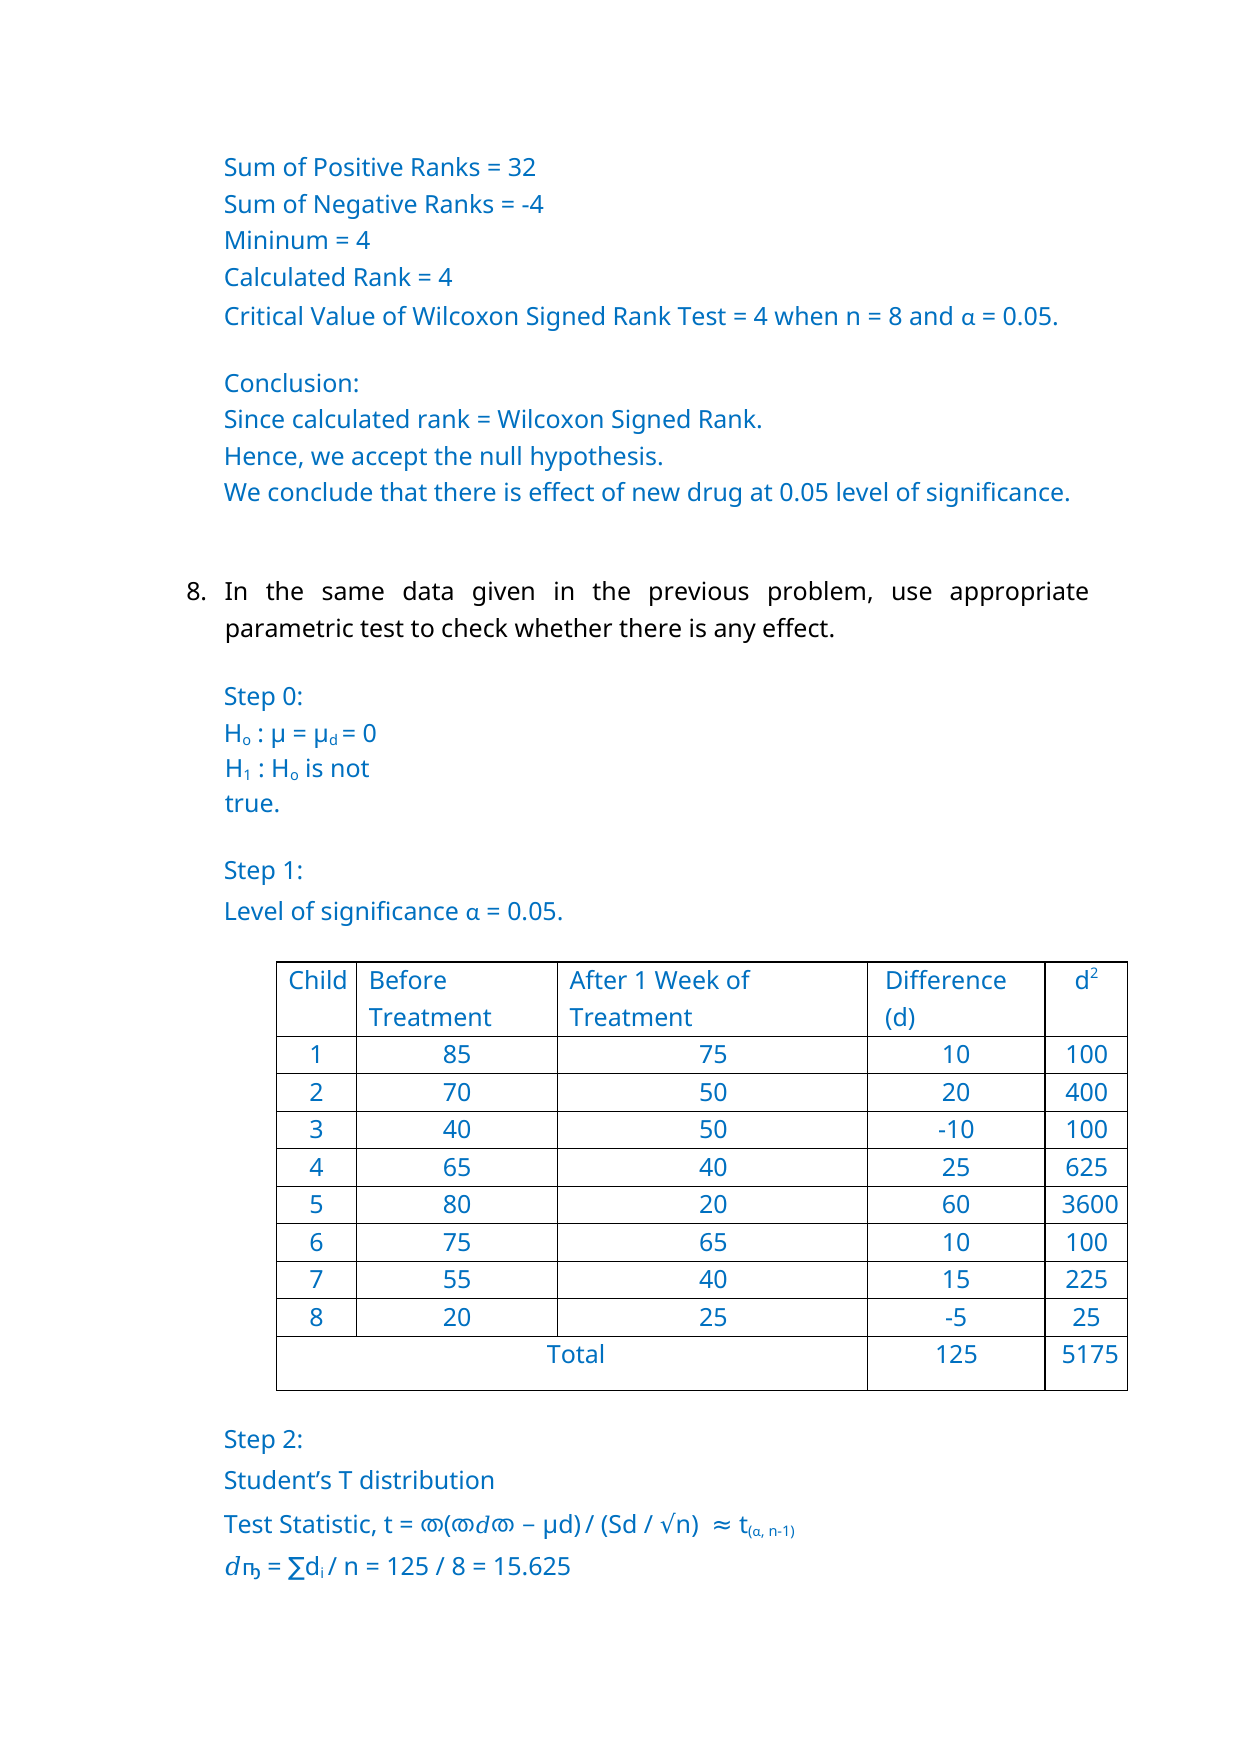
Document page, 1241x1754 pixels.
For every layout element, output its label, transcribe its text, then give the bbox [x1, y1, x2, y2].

text Since calculated rank = Wilcoxon Signed Rank. [223, 402, 1090, 436]
text Sum of Negative Ranks = -4 [223, 186, 1090, 221]
table_cell 10 [868, 1037, 1044, 1073]
table_header d2 [1046, 963, 1127, 1036]
table_cell 25 [868, 1149, 1044, 1186]
table_cell 20 [868, 1074, 1044, 1111]
table_cell 40 [357, 1112, 557, 1148]
text We conclude that there is effect of new drug at 0.05 level of significance. [223, 475, 1090, 509]
table_cell 50 [558, 1112, 867, 1148]
table_cell 15 [868, 1262, 1044, 1298]
text Test Statistic, t = ത(ത𝑑ത − µd) / (Sd / √n) ≈ t(α, n-1) [223, 1507, 1090, 1541]
table_cell [277, 1337, 356, 1390]
table_cell 625 [1046, 1149, 1127, 1186]
table_cell 100 [1046, 1112, 1127, 1148]
table_cell 5175 [1046, 1337, 1127, 1390]
table_cell Total [356, 1337, 867, 1390]
table_cell 85 [357, 1037, 557, 1073]
text Conclusion: [223, 366, 1090, 400]
table_cell 25 [1046, 1299, 1127, 1336]
text Mininum = 4 [223, 223, 1090, 257]
table_cell 10 [868, 1224, 1044, 1261]
table_cell 25 [558, 1299, 867, 1336]
table_cell 20 [558, 1187, 867, 1223]
table_cell 60 [868, 1187, 1044, 1223]
text Calculated Rank = 4 [223, 259, 1090, 293]
table_cell 20 [357, 1299, 557, 1336]
table_header Before Treatment [357, 963, 557, 1036]
text Level of significance α = 0.05. [223, 893, 1090, 928]
text 𝑑ҧ = ∑di / n = 125 / 8 = 15.625 [223, 1549, 1090, 1583]
table_cell 55 [357, 1262, 557, 1298]
table_cell -10 [868, 1112, 1044, 1148]
table_cell 3600 [1046, 1187, 1127, 1223]
table_cell 50 [558, 1074, 867, 1111]
table_cell 70 [357, 1074, 557, 1111]
table_cell 100 [1046, 1224, 1127, 1261]
text Sum of Positive Ranks = 32 [223, 150, 1090, 184]
text Hence, we accept the null hypothesis. [223, 438, 1090, 473]
table_cell 6 [277, 1224, 356, 1261]
table_cell 40 [558, 1262, 867, 1298]
table_cell 8 [277, 1299, 356, 1336]
table_cell 65 [558, 1224, 867, 1261]
table_cell -5 [868, 1299, 1044, 1336]
table_cell 4 [277, 1149, 356, 1186]
text Ho : µ = µd = 0 H1 : Ho is not true. [223, 715, 409, 819]
table_cell 400 [1046, 1074, 1127, 1111]
table_cell 40 [558, 1149, 867, 1186]
table_header Difference (d) [868, 963, 1044, 1036]
table_cell 75 [558, 1037, 867, 1073]
table_cell 5 [277, 1187, 356, 1223]
table_header Child [277, 963, 356, 1036]
table_cell 80 [357, 1187, 557, 1223]
table_cell 2 [277, 1074, 356, 1111]
table_cell 1 [277, 1037, 356, 1073]
text Critical Value of Wilcoxon Signed Rank Test = 4 when n = 8 and α = 0.05. [223, 298, 1090, 332]
table_cell 75 [357, 1224, 557, 1261]
table_cell 225 [1046, 1262, 1127, 1298]
table_cell 3 [277, 1112, 356, 1148]
text Student’s T distribution [223, 1463, 1090, 1497]
text Step 2: [223, 1422, 1090, 1456]
table_header After 1 Week of Treatment [558, 963, 867, 1036]
text Step 0: [223, 679, 1090, 713]
text Step 1: [223, 853, 1090, 887]
table_cell 7 [277, 1262, 356, 1298]
table_cell 65 [357, 1149, 557, 1186]
table_cell 100 [1046, 1037, 1127, 1073]
text 8. In the same data given in the previous problem, use appropriate parametric test to check whether there is any effect. [186, 574, 1090, 645]
table_cell 125 [868, 1337, 1044, 1390]
